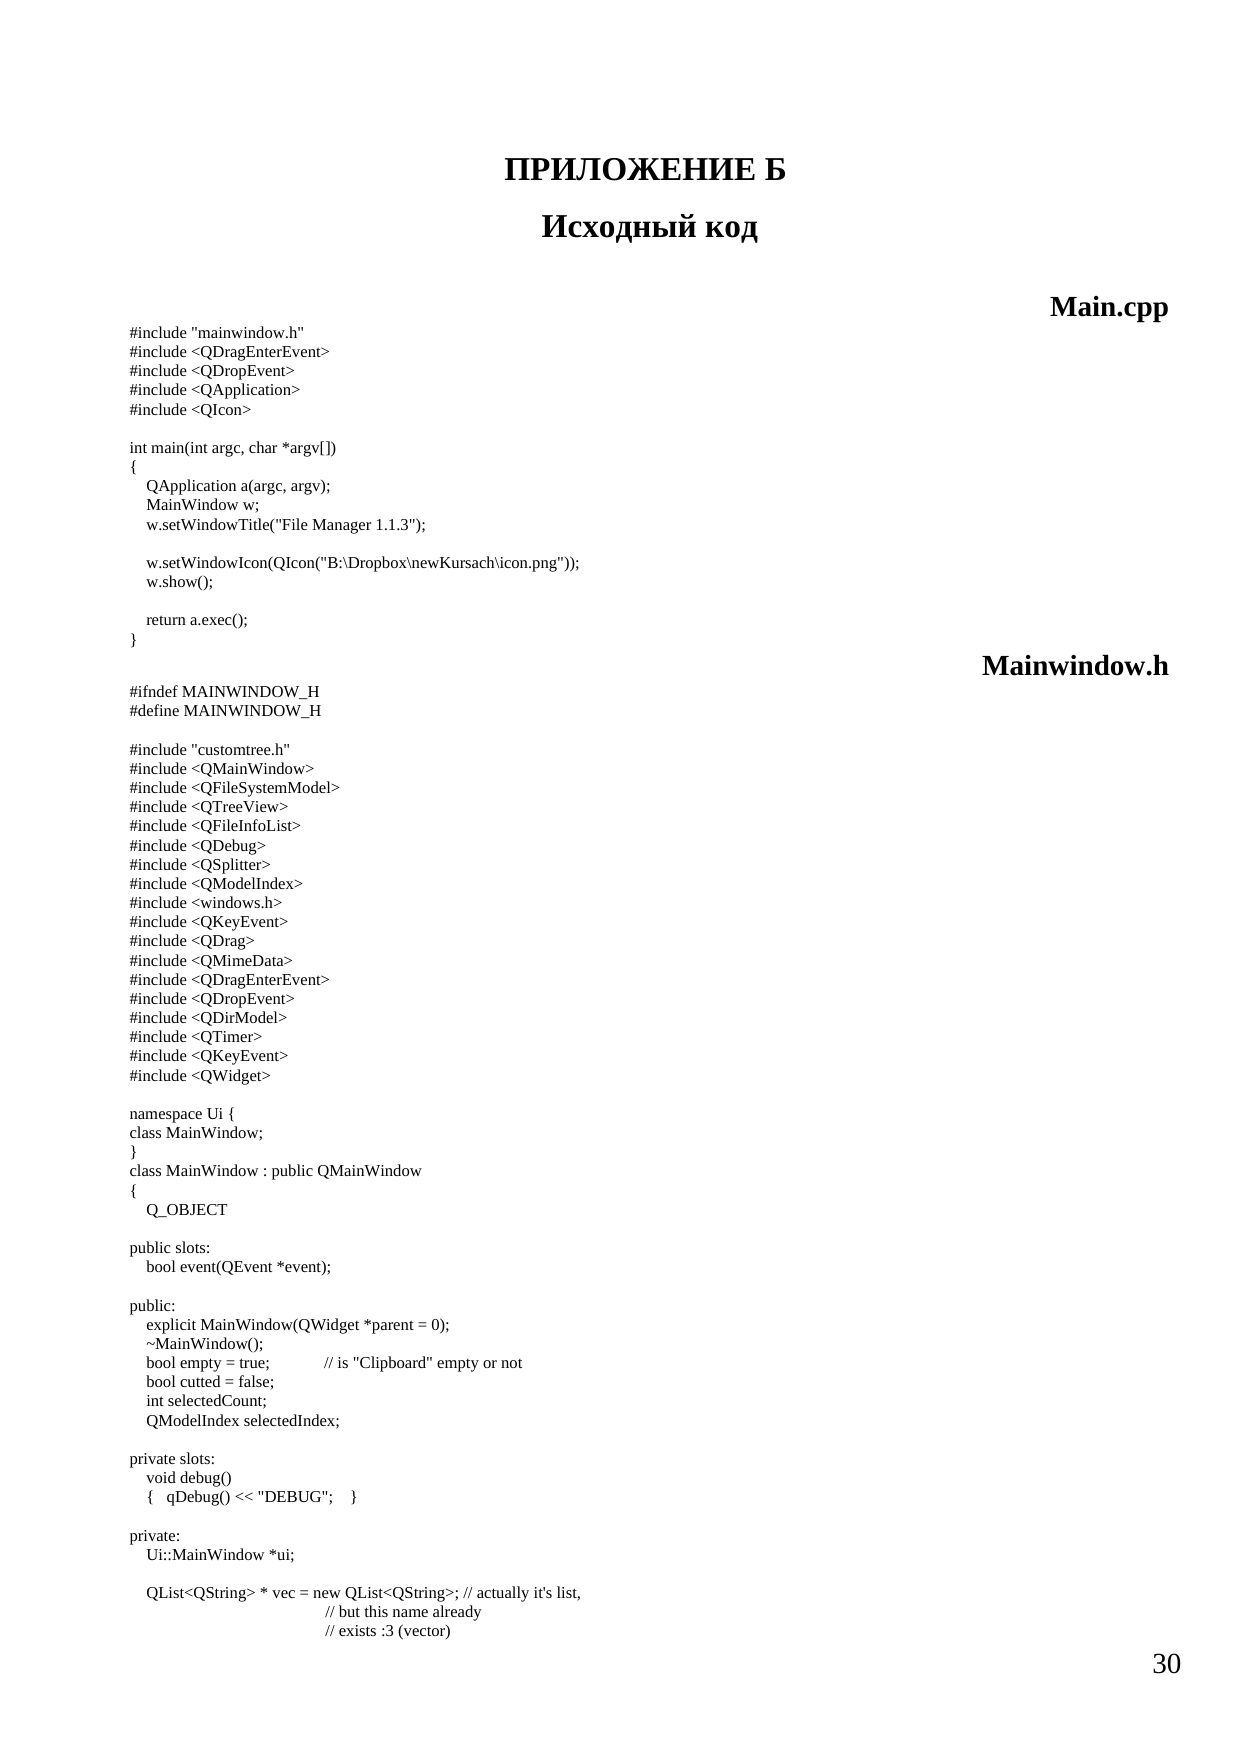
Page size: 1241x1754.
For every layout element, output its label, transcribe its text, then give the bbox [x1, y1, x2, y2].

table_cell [118, 682, 1180, 1640]
table_cell Mainwindow.h [118, 649, 1180, 682]
table_cell #include "mainwindow.h" #include <QDragEnterEvent> #include <QDropEvent> #include <QApplication> #include <QIcon> int main(int argc, char *argv[]) { QApplication a(argc, argv); MainWindow w; w.setWindowTitle("File Manager 1.1.3"); w.setWindowIcon(QIcon("B:\Dropbox\newKursach\icon.png")); w.show(); return a.exec(); } [118, 323, 1180, 648]
table_header Main.cpp [118, 289, 1180, 323]
subtitle ПРИЛОЖЕНИЕ Б Исходный код [118, 149, 1181, 245]
